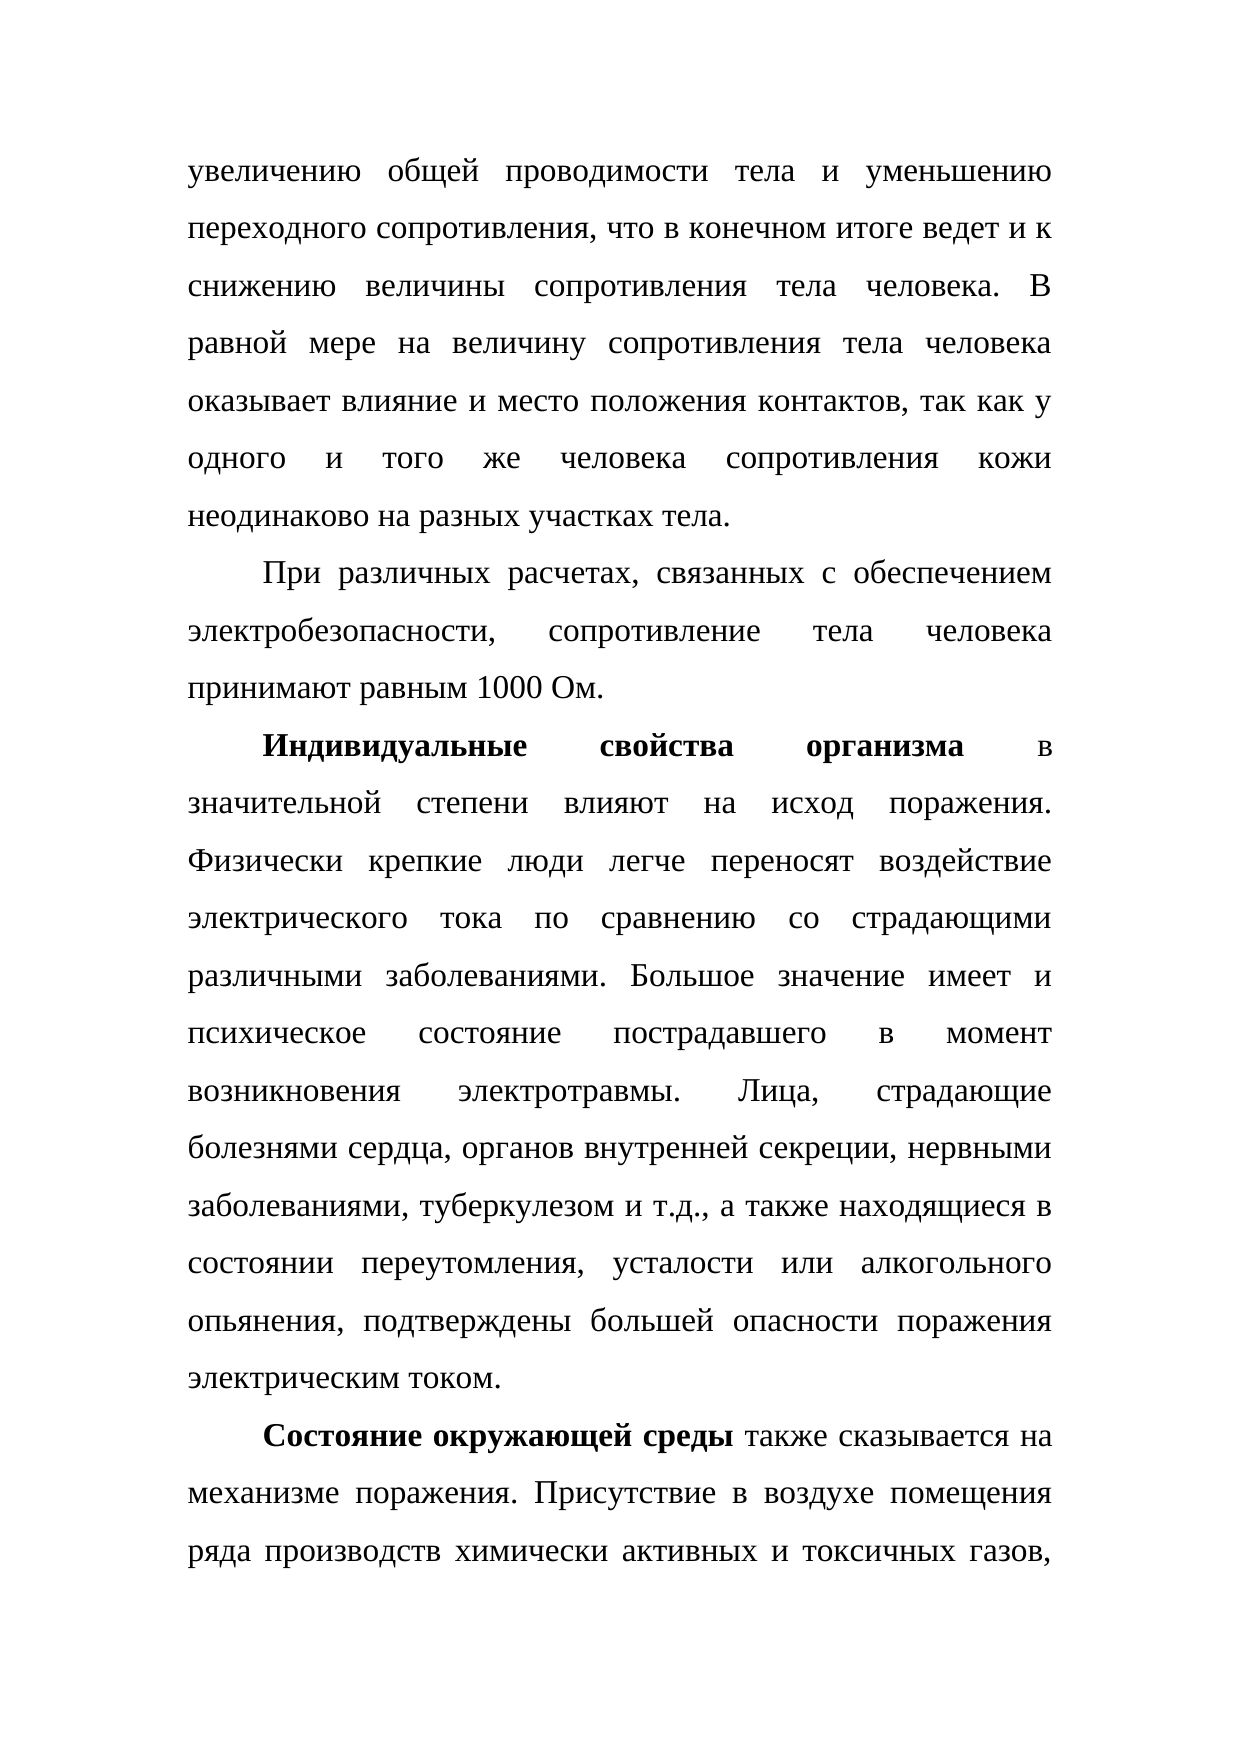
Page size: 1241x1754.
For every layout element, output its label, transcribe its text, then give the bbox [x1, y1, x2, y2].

text При различных расчетах, связанных с обеспечением электробезопасности, сопротивление тела человека принимают равным 1000 Ом. [187, 552, 1053, 706]
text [187, 150, 1053, 533]
text Индивидуальные свойства организма в значительной степени влияют на исход поражения. Физически крепкие люди легче переносят воздействие электрического тока по сравнению со страдающими различными заболеваниями. Большое значение имеет и психическое состояние пострадавшего в момент возникновения электротравмы. Лица, страдающие болезнями сердца, органов внутренней секреции, нервными заболеваниями, туберкулезом и т.д., а также находящиеся в состоянии переутомления, усталости или алкогольного опьянения, подтверждены большей опасности поражения электрическим током. [187, 725, 1053, 1396]
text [187, 1415, 1053, 1568]
